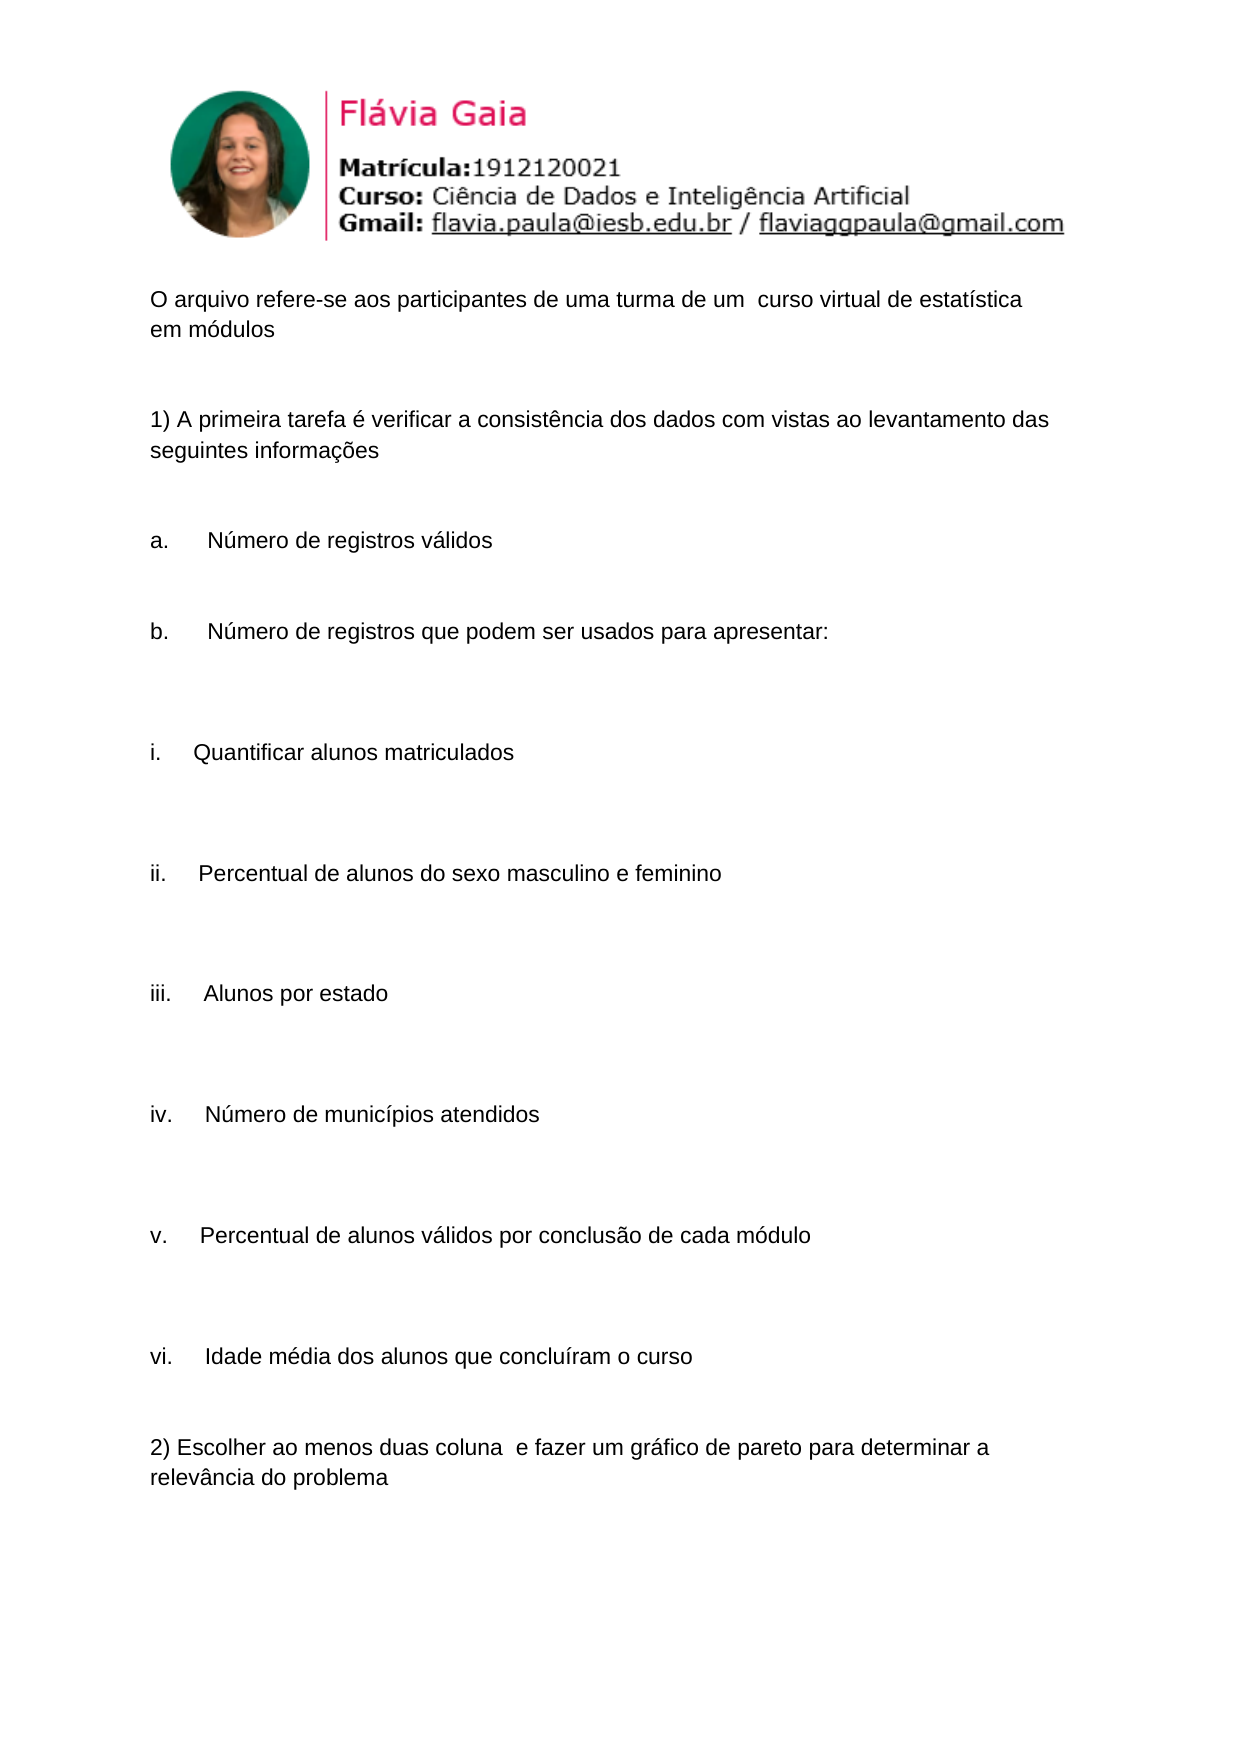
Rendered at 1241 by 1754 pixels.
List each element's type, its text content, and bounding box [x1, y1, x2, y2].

text vi. Idade média dos alunos que concluíram o curso [150, 1343, 1090, 1369]
text 2) Escolher ao menos duas coluna e fazer um gráfico de pareto para determinar a [150, 1433, 1090, 1460]
text relevância do problema [150, 1464, 1090, 1490]
text iii. Alunos por estado [150, 980, 1090, 1007]
text O arquivo refere-se aos participantes de uma turma de um curso virtual de estatística [150, 286, 1090, 312]
text b. Número de registros que podem ser usados para apresentar: [150, 618, 1090, 644]
text ii. Percentual de alunos do sexo masculino e feminino [150, 859, 1090, 886]
text a. Número de registros válidos [150, 527, 1090, 554]
text 1) A primeira tarefa é verificar a consistência dos dados com vistas ao levantamento das seguintes informações [150, 406, 1090, 463]
picture [150, 75, 1087, 252]
text v. Percentual de alunos válidos por conclusão de cada módulo [150, 1222, 1090, 1248]
text iv. Número de municípios atendidos [150, 1101, 1090, 1128]
text em módulos [150, 316, 1090, 342]
text i. Quantificar alunos matriculados [150, 739, 1090, 765]
